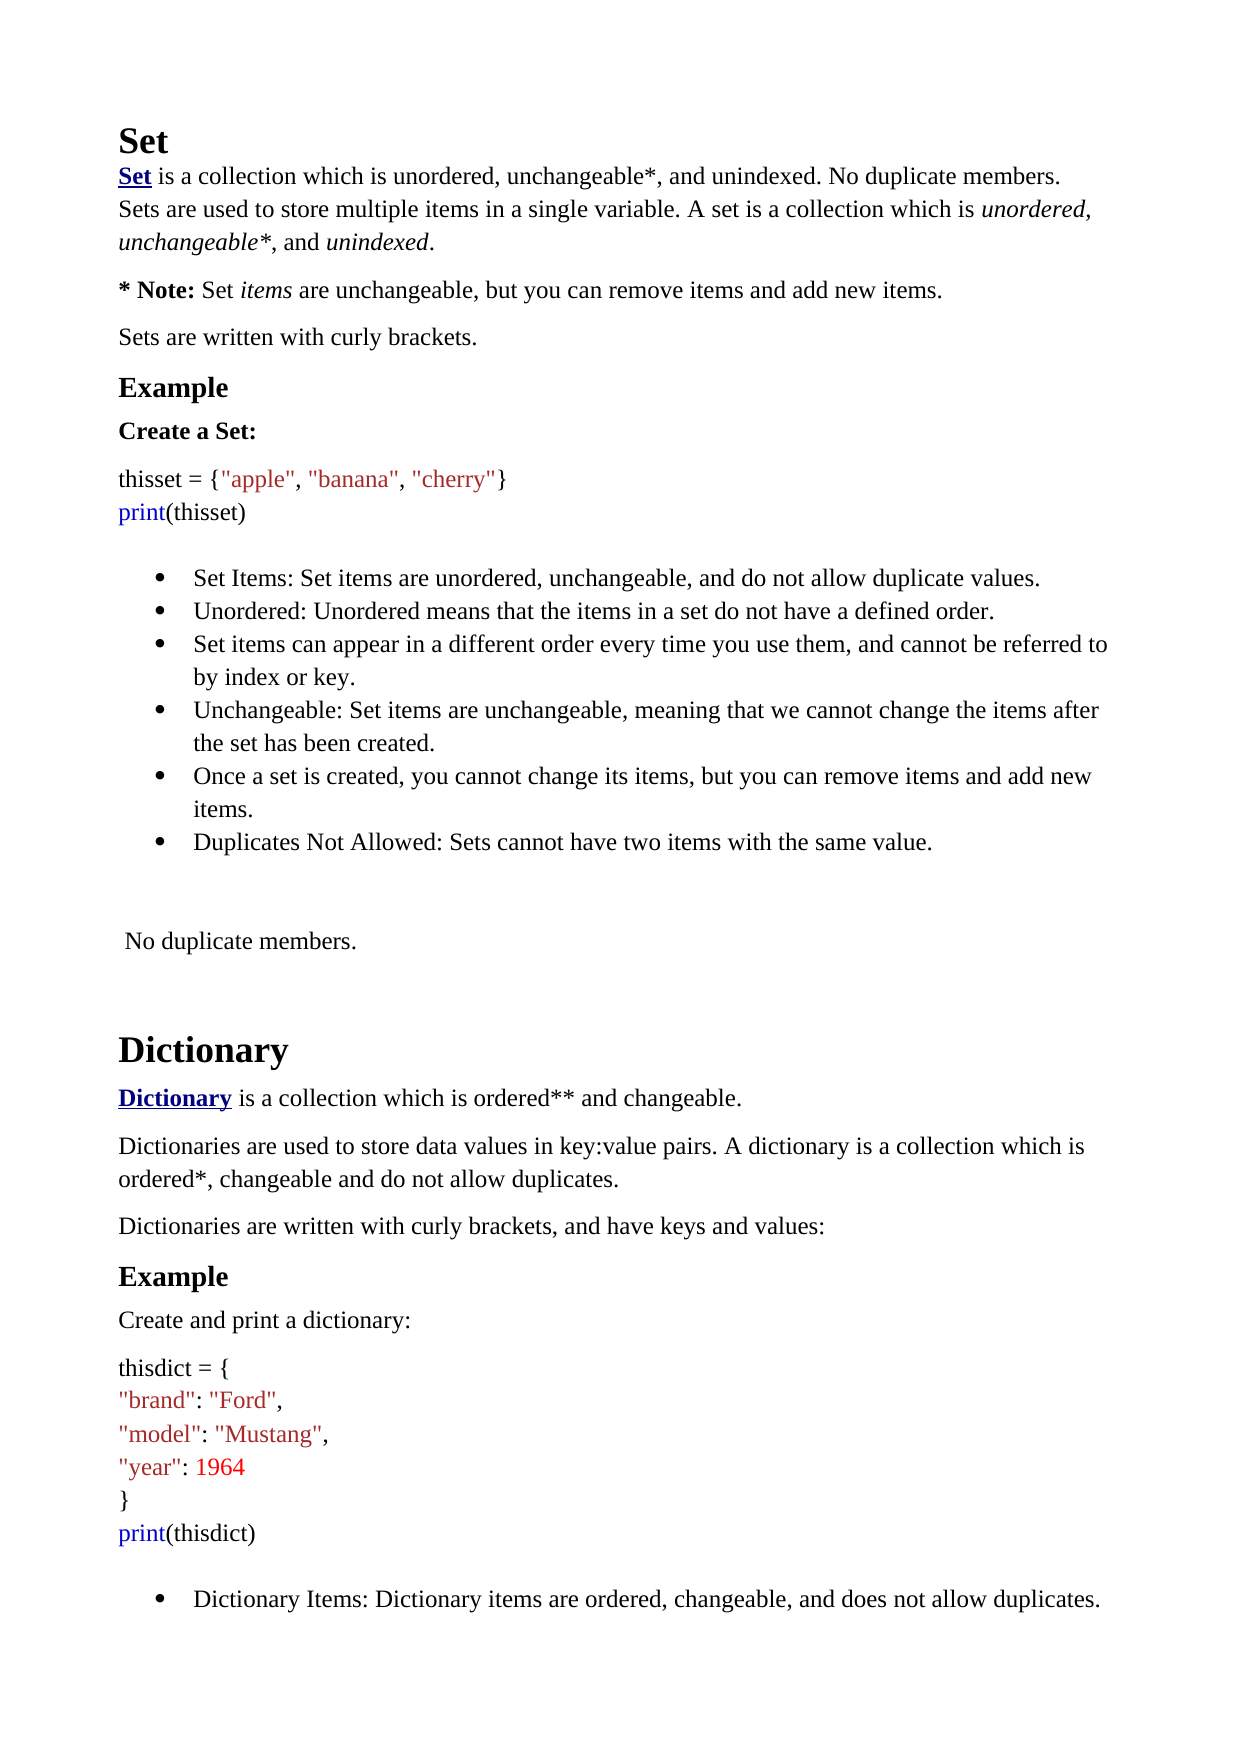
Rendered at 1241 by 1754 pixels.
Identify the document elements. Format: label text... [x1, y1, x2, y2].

text thisdict = { "brand": "Ford", "model": "Mustang", "year": 1964 } print(thisdict) [118, 1353, 1122, 1546]
list Set Items: Set items are unordered, unchangeable, and do not allow duplicate values. [156, 563, 1122, 592]
list Set items can appear in a different order every time you use them, and cannot be referred to by index or key. [156, 629, 1122, 691]
subtitle Example [118, 1259, 1122, 1292]
text No duplicate members. [118, 926, 1122, 955]
text Dictionaries are written with curly brackets, and have keys and values: [118, 1211, 1122, 1240]
text Create a Set: [118, 416, 1122, 445]
text Dictionaries are used to store data values in key:value pairs. A dictionary is a collection which is ordered*, changeable and do not allow duplicates. [118, 1131, 1122, 1192]
text Sets are written with curly brackets. [118, 322, 1122, 351]
text Dictionary is a collection which is ordered** and changeable. [118, 1083, 1122, 1112]
list Once a set is created, you cannot change its items, but you can remove items and add new items. [156, 761, 1122, 823]
text * Note: Set items are unchangeable, but you can remove items and add new items. [118, 275, 1122, 304]
list Duplicates Not Allowed: Sets cannot have two items with the same value. [156, 827, 1122, 856]
subtitle Dictionary [118, 1027, 1122, 1071]
list Unchangeable: Set items are unchangeable, meaning that we cannot change the items after the set has been created. [156, 695, 1122, 757]
text thisset = {"apple", "banana", "cherry"} print(thisset) [118, 464, 1122, 526]
text Sets are used to store multiple items in a single variable. A set is a collection which is unordered, unchangeable*, and unindexed. [118, 194, 1122, 256]
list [156, 1584, 1122, 1612]
subtitle Set [118, 118, 1122, 161]
list Unordered: Unordered means that the items in a set do not have a defined order. [156, 596, 1122, 624]
subtitle Example [118, 370, 1122, 404]
text Set is a collection which is unordered, unchangeable*, and unindexed. No duplicate members. [118, 161, 1122, 190]
text Create and print a dictionary: [118, 1305, 1122, 1334]
